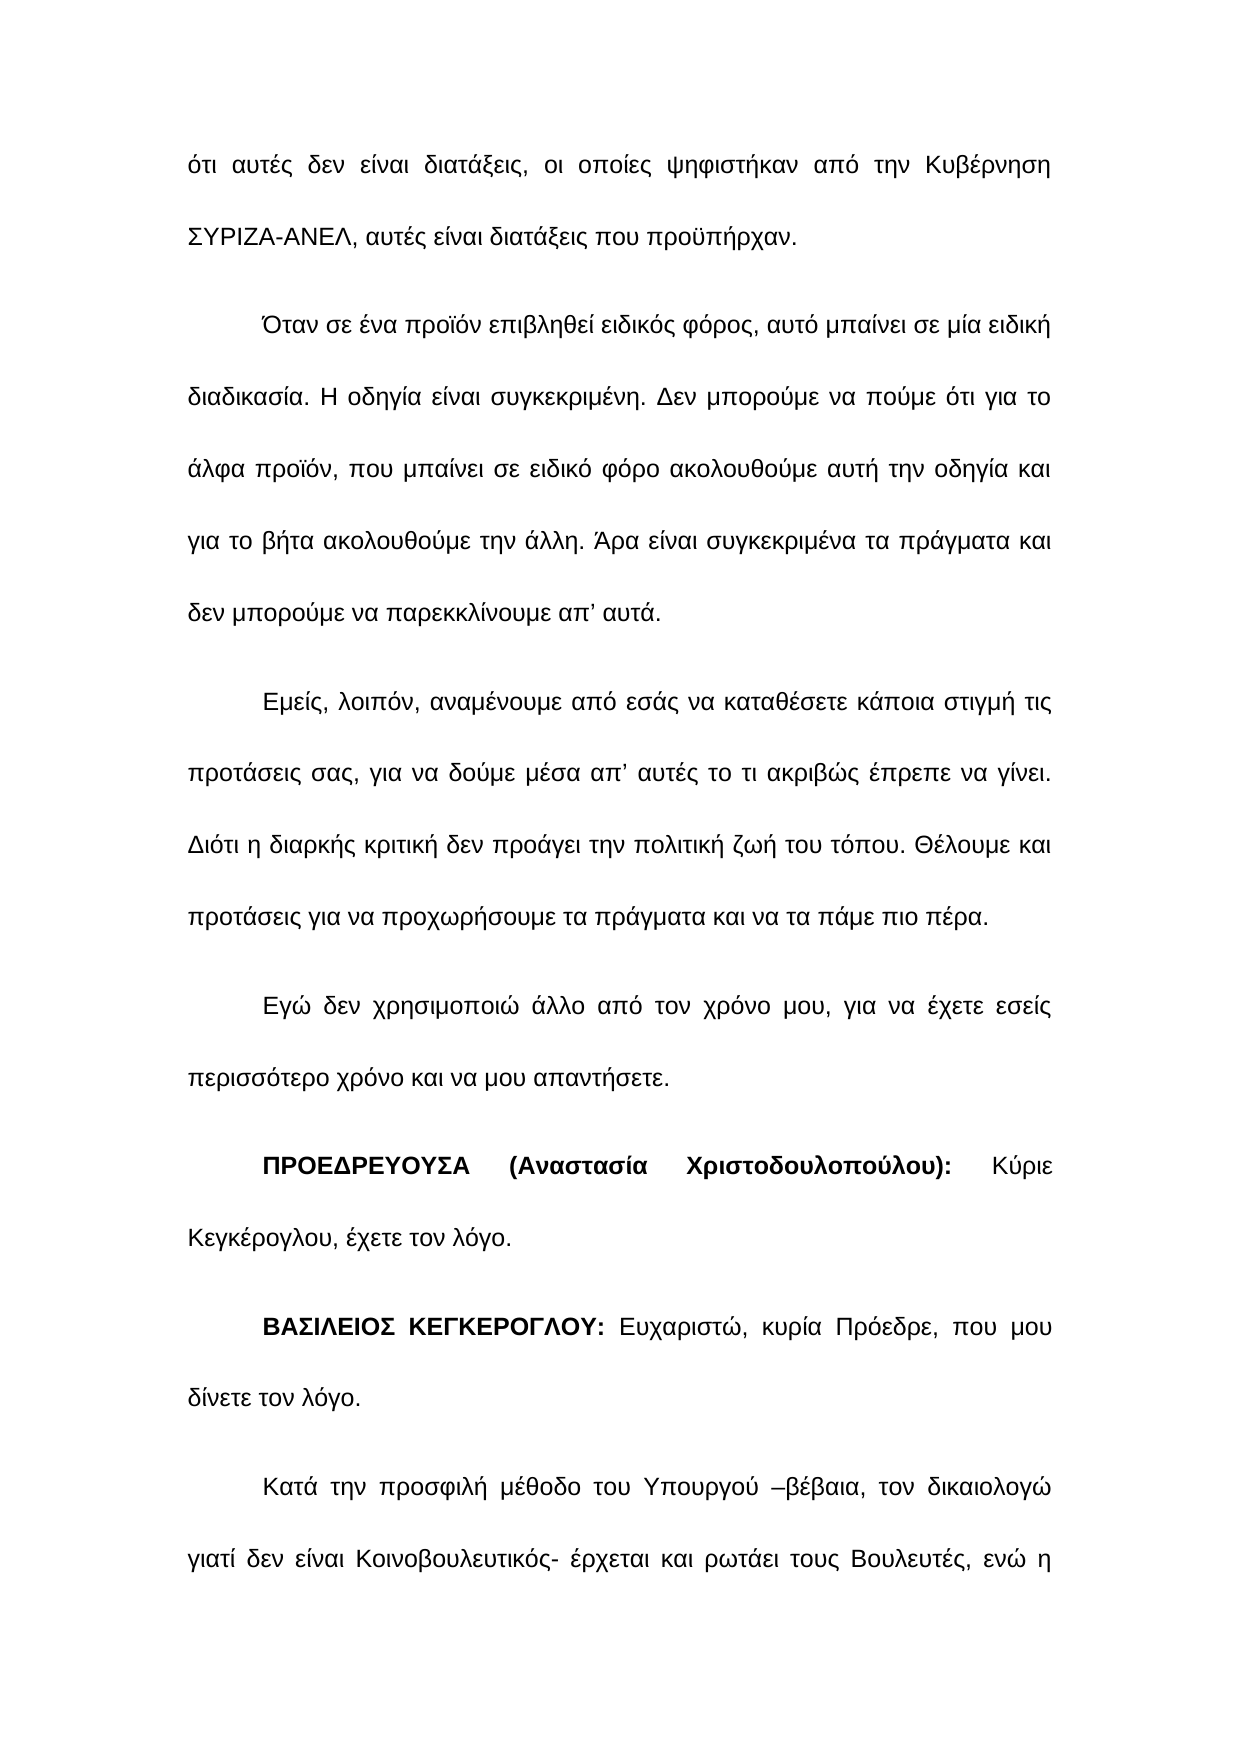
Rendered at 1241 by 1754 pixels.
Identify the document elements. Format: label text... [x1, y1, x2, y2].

text ΒΑΣΙΛΕΙΟΣ ΚΕΓΚΕΡΟΓΛΟΥ: Ευχαριστώ, κυρία Πρόεδρε, που μου δίνετε τον λόγο. [187, 1311, 1053, 1412]
text Εμείς, λοιπόν, αναμένουμε από εσάς να καταθέσετε κάποια στιγμή τις προτάσεις σας, για να δούμε μέσα απ’ αυτές το τι ακριβώς έπρεπε να γίνει. Διότι η διαρκής κριτική δεν προάγει την πολιτική ζωή του τόπου. Θέλουμε και προτάσεις για να προχωρήσουμε τα πράγματα και να τα πάμε πιο πέρα. [187, 686, 1053, 931]
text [187, 1472, 1053, 1572]
text Εγώ δεν χρησιμοποιώ άλλο από τον χρόνο μου, για να έχετε εσείς περισσότερο χρόνο και να μου απαντήσετε. [187, 991, 1053, 1091]
text Όταν σε ένα προϊόν επιβληθεί ειδικός φόρος, αυτό μπαίνει σε μία ειδική διαδικασία. Η οδηγία είναι συγκεκριμένη. Δεν μπορούμε να πούμε ότι για το άλφα προϊόν, που μπαίνει σε ειδικό φόρο ακολουθούμε αυτή την οδηγία και για το βήτα ακολουθούμε την άλλη. Άρα είναι συγκεκριμένα τα πράγματα και δεν μπορούμε να παρεκκλίνουμε απ’ αυτά. [187, 310, 1053, 627]
text ΠΡΟΕΔΡΕΥΟΥΣΑ (Αναστασία Χριστοδουλοπούλου): Κύριε Κεγκέρογλου, έχετε τον λόγο. [187, 1151, 1053, 1252]
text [187, 150, 1053, 251]
